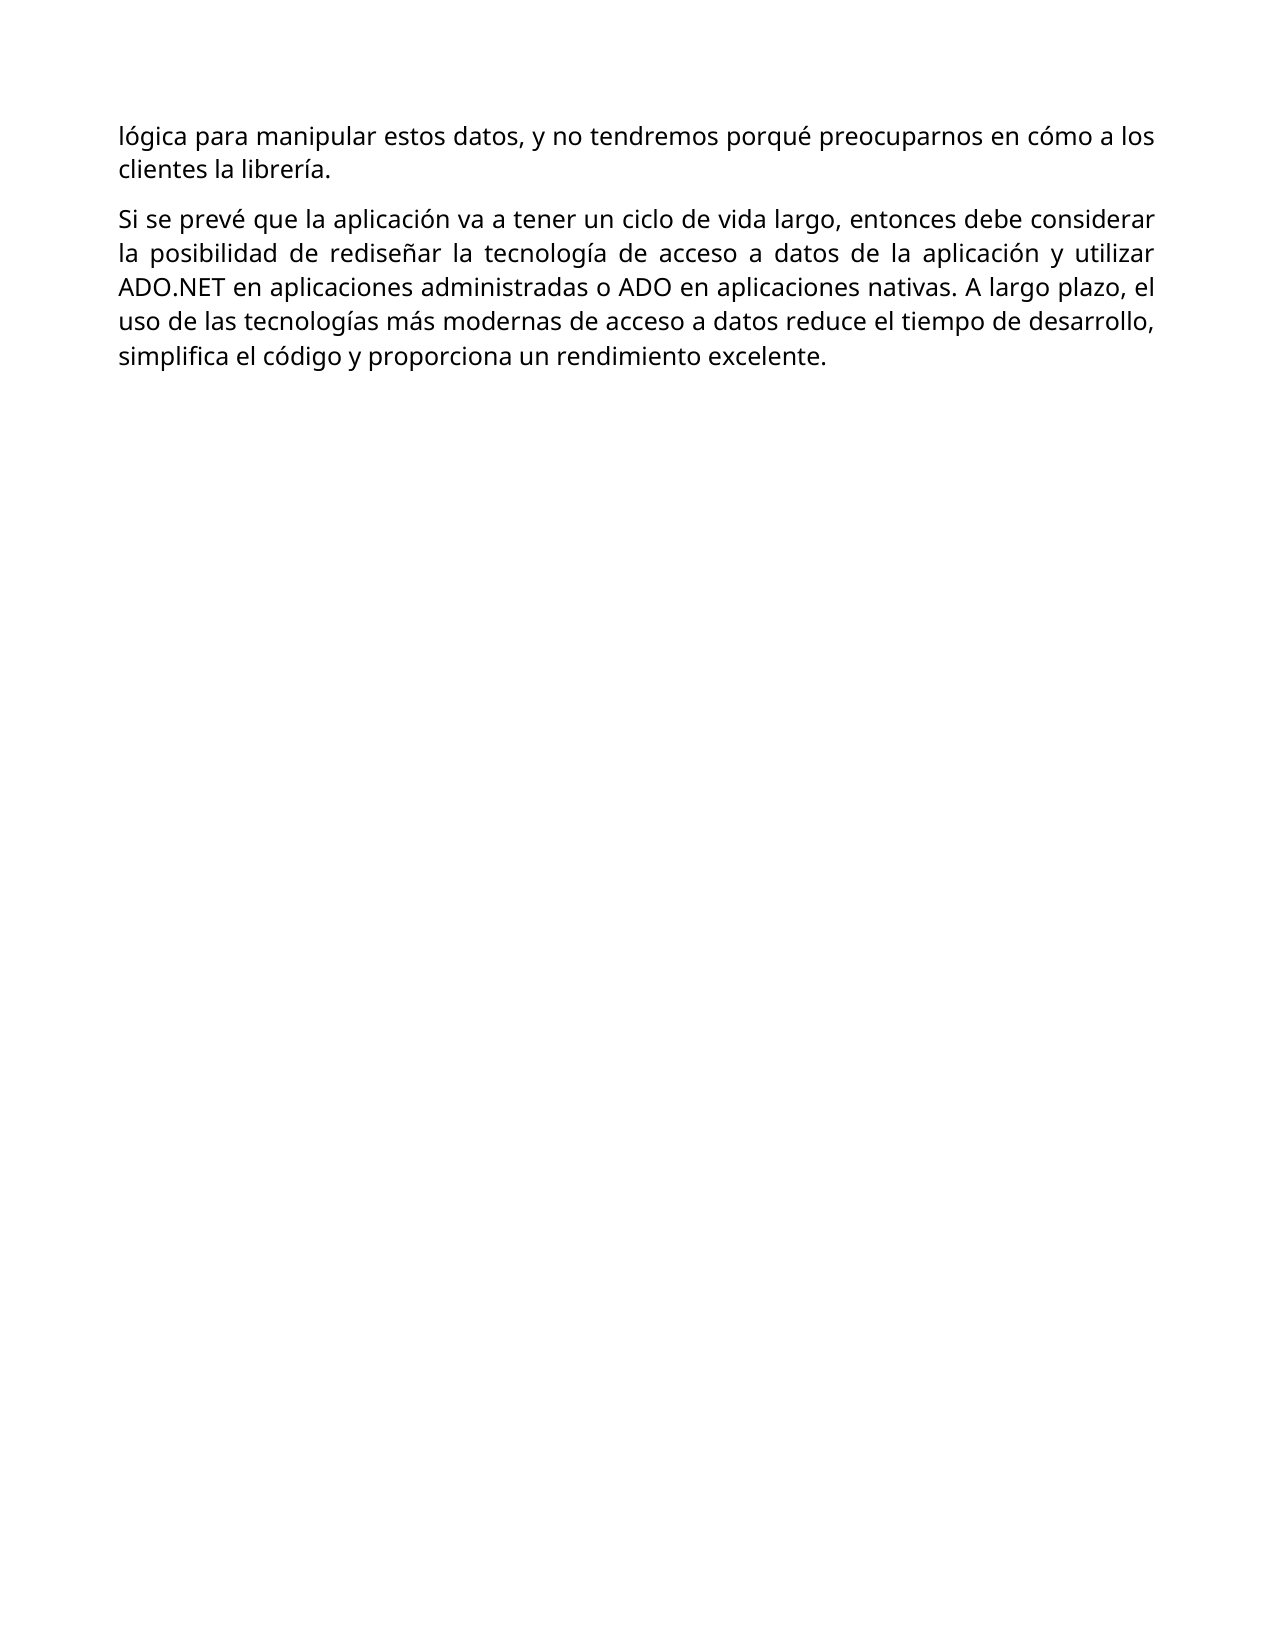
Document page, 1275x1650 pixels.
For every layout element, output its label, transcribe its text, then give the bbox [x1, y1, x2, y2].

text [118, 118, 1157, 186]
text Si se prevé que la aplicación va a tener un ciclo de vida largo, entonces debe considerar la posibilidad de rediseñar la tecnología de acceso a datos de la aplicación y utilizar ADO.NET en aplicaciones administradas o ADO en aplicaciones nativas. A largo plazo, el uso de las tecnologías más modernas de acceso a datos reduce el tiempo de desarrollo, simplifica el código y proporciona un rendimiento excelente. [118, 202, 1157, 372]
